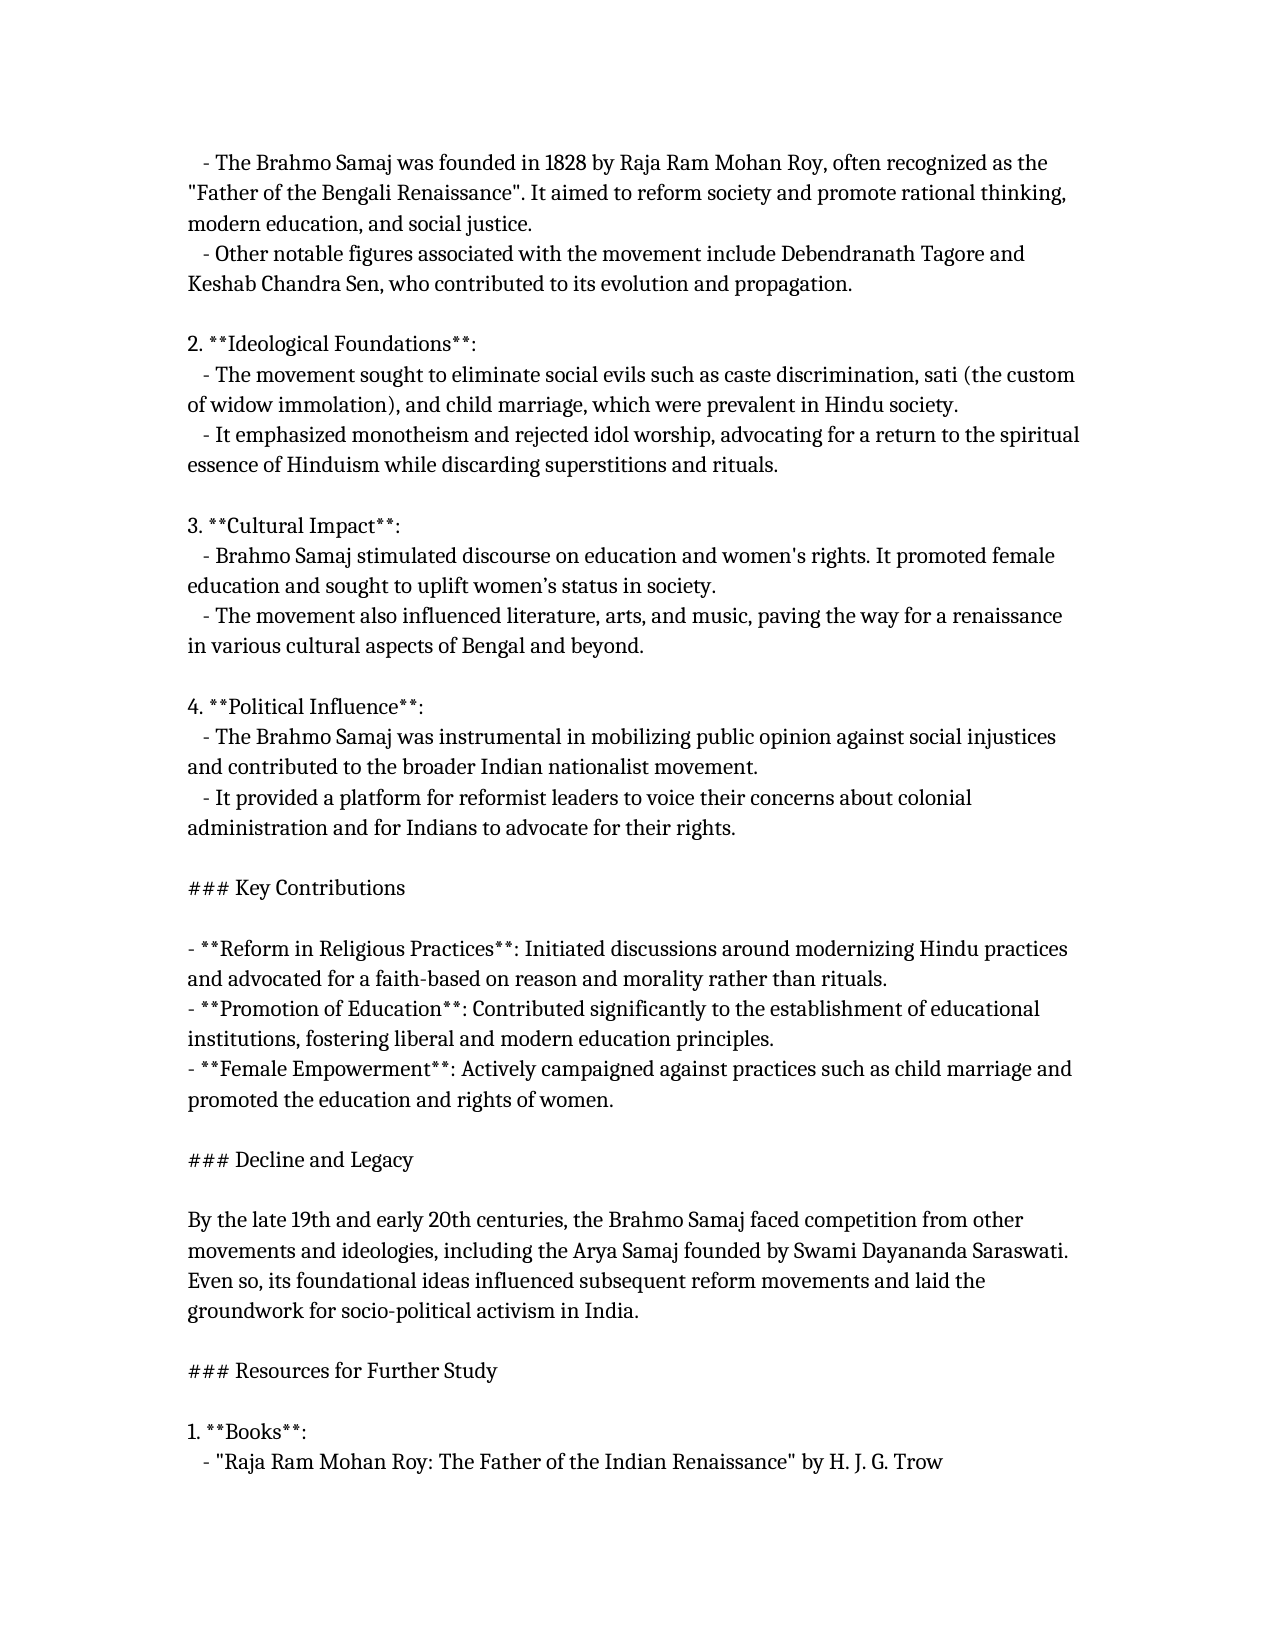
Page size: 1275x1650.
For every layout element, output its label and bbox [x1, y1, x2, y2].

text [187, 150, 1087, 1475]
